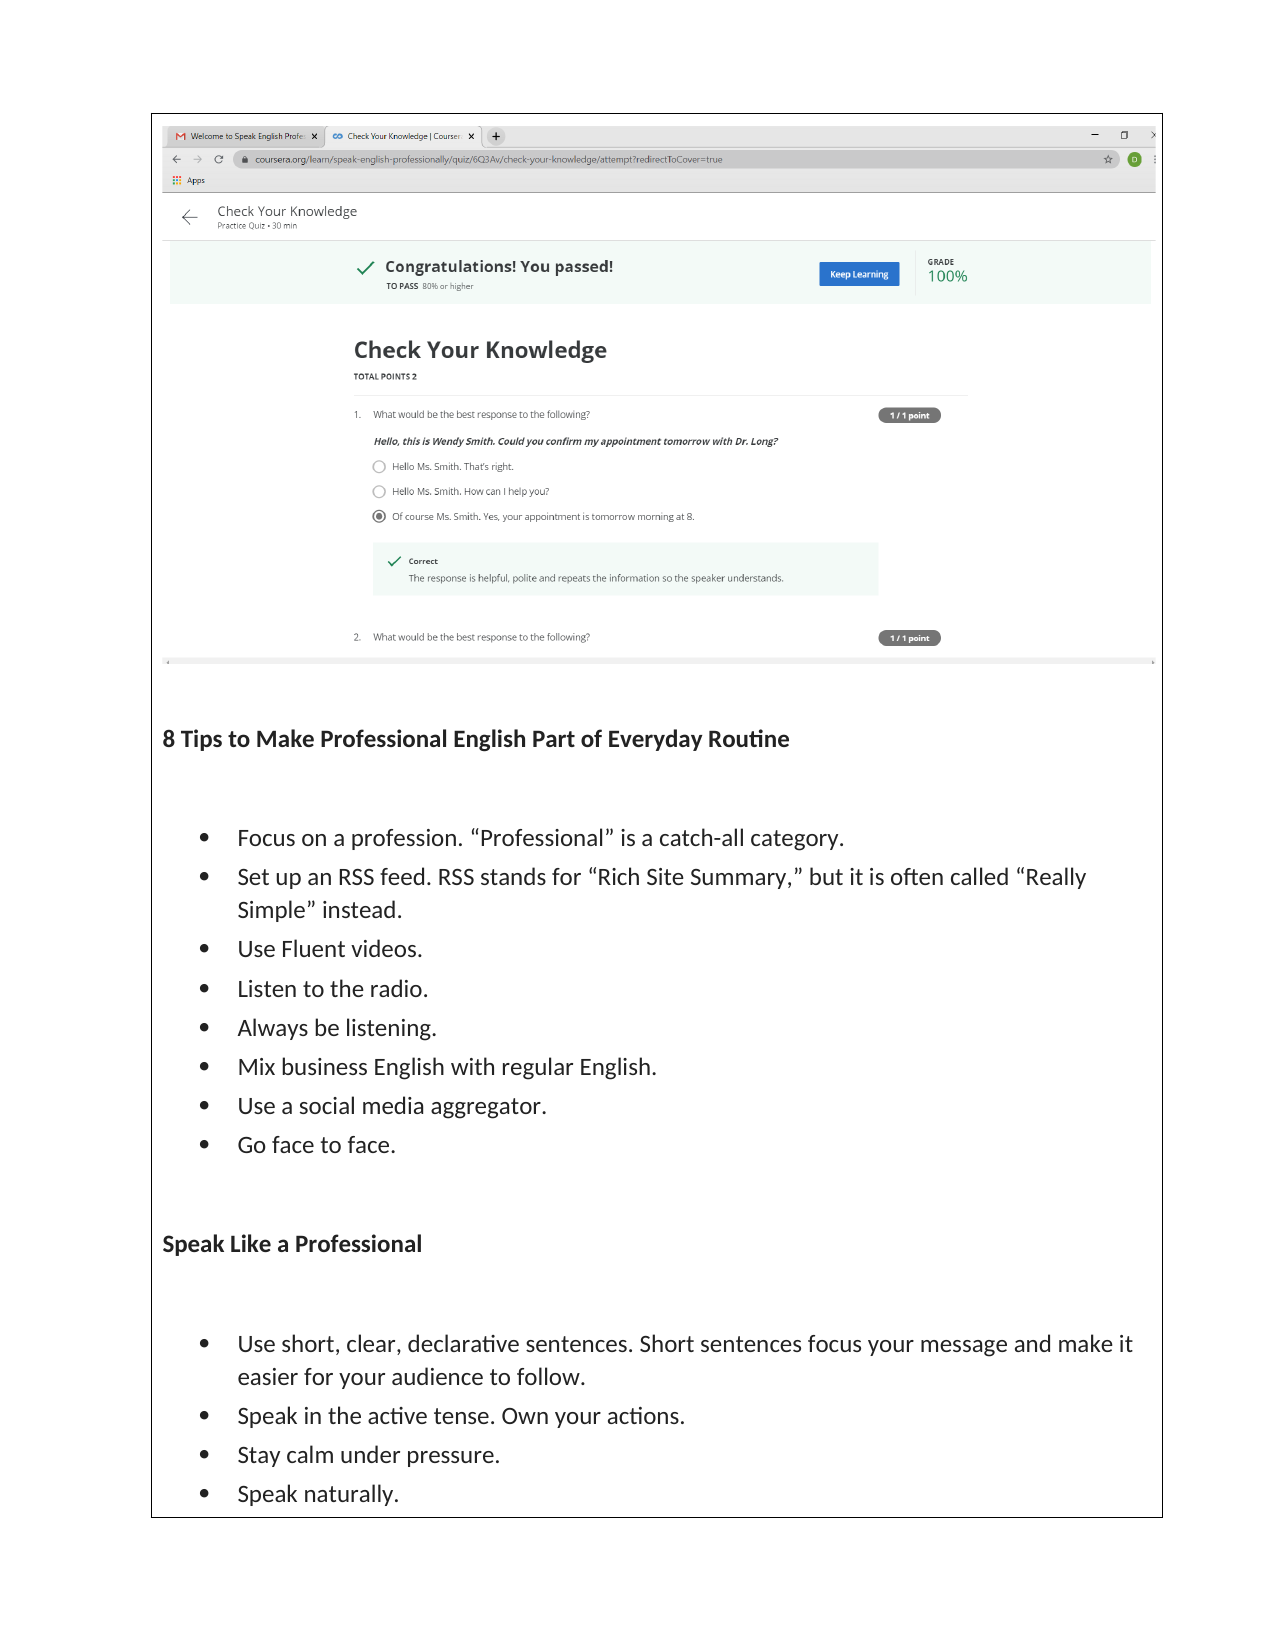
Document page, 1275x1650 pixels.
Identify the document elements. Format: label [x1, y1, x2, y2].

picture [162, 126, 1156, 664]
table_cell [152, 114, 1162, 1517]
